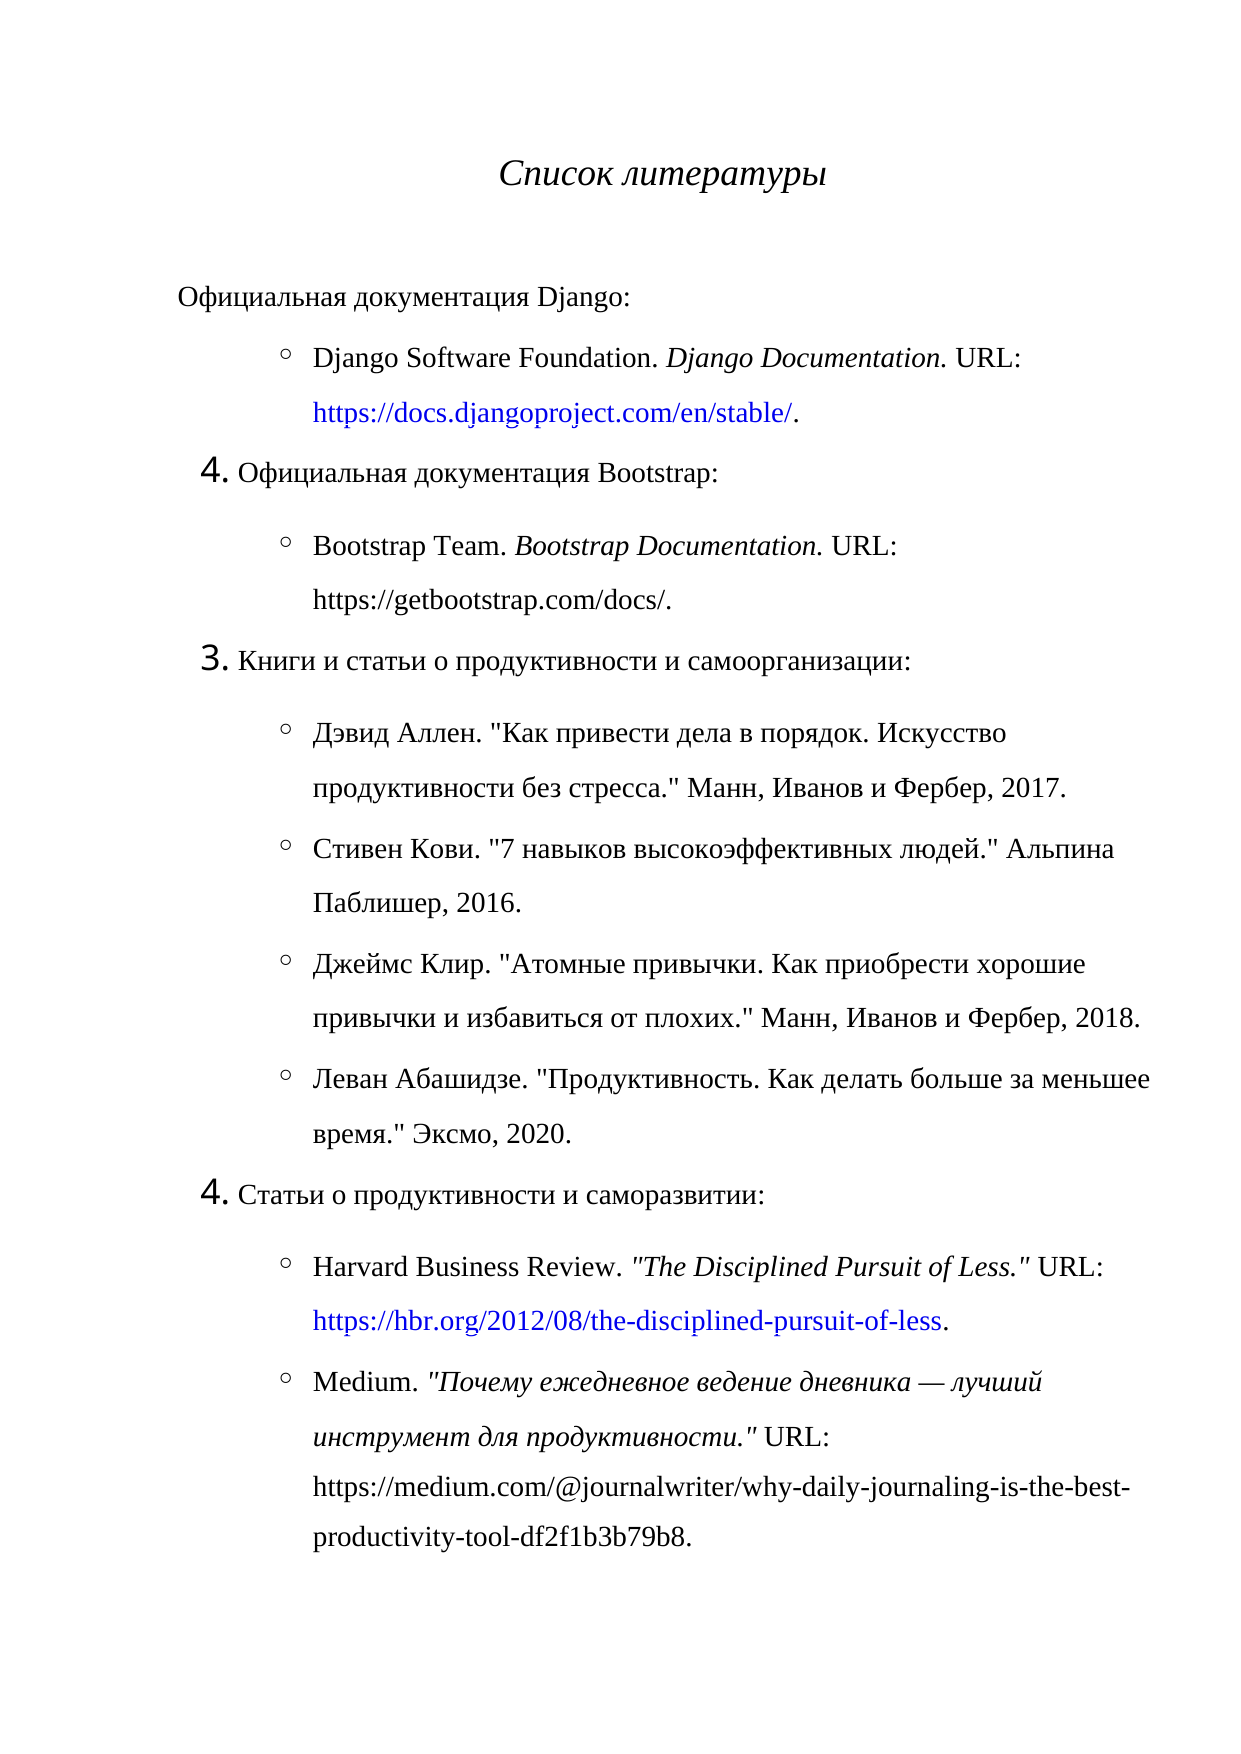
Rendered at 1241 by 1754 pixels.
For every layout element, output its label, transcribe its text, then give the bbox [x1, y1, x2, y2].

list Стивен Кови. "7 навыков высокоэффективных людей." Альпина Паблишер, 2016. [275, 820, 1152, 919]
list Статьи о продуктивности и саморазвитии: [200, 1166, 1152, 1214]
list Леван Абашидзе. "Продуктивность. Как делать больше за меньшее время." Эксмо, 2020. [275, 1051, 1152, 1149]
list Harvard Business Review. "The Disciplined Pursuit of Less." URL: https://hbr.org/2012/08/the-disciplined-pursuit-of-less. [275, 1238, 1152, 1337]
list Django Software Foundation. Django Documentation. URL: https://docs.djangoproject.com/en/stable/. [275, 330, 1152, 428]
list Дэвид Аллен. "Как привести дела в порядок. Искусство продуктивности без стресса." Манн, Иванов и Фербер, 2017. [275, 705, 1152, 803]
text Список литературы [177, 150, 1152, 193]
list Официальная документация Bootstrap: [200, 445, 1152, 493]
list Bootstrap Team. Bootstrap Documentation. URL: https://getbootstrap.com/docs/. [275, 517, 1152, 616]
list Джеймс Клир. "Атомные привычки. Как приобрести хорошие привычки и избавиться от плохих." Манн, Иванов и Фербер, 2018. [275, 936, 1152, 1034]
text Официальная документация Django: [177, 279, 1152, 313]
list Medium. "Почему ежедневное ведение дневника — лучший инструмент для продуктивности." URL: https://medium.com/@journalwriter/why-daily-journaling-is-the-best-productivity-tool-df2f1b3b79b8. [275, 1354, 1152, 1553]
list Книги и статьи о продуктивности и самоорганизации: [200, 633, 1152, 681]
